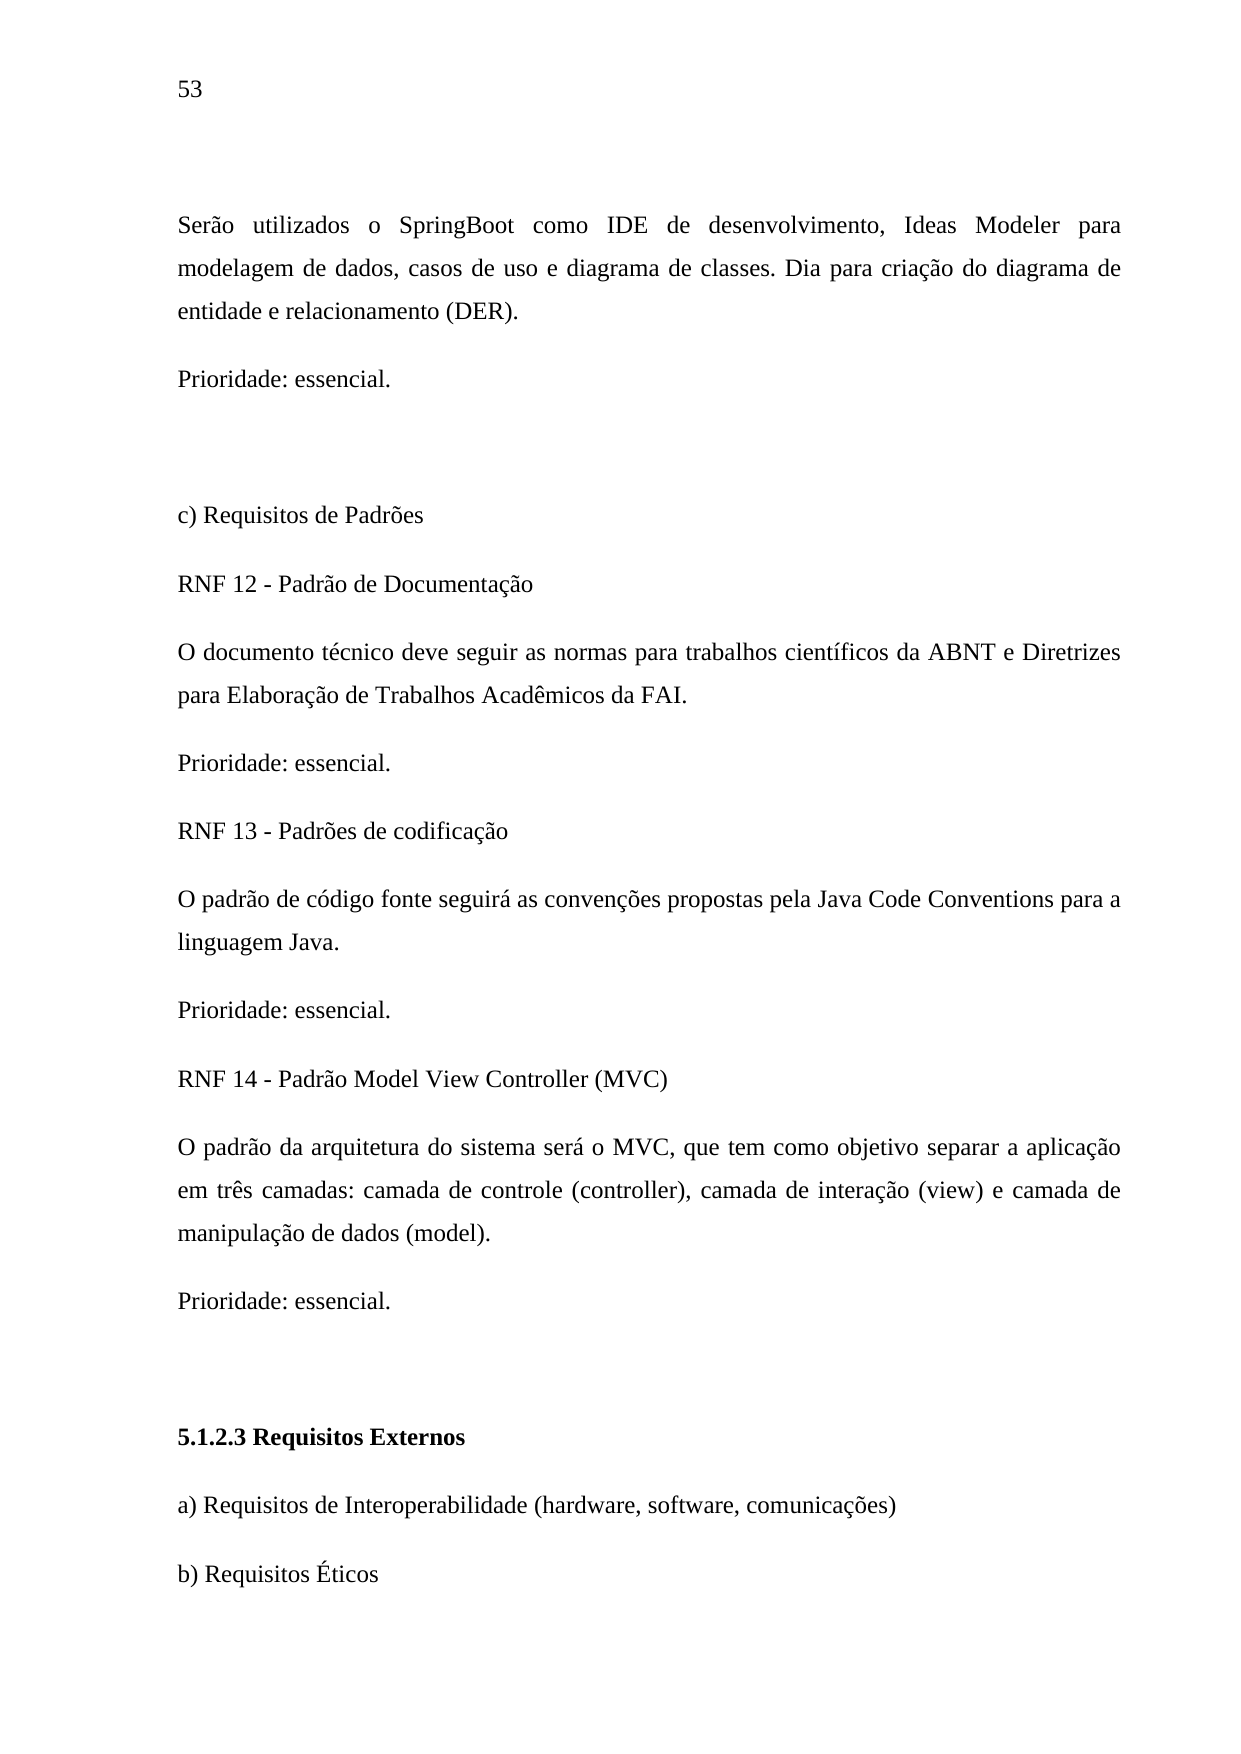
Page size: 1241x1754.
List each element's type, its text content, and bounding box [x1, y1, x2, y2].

text b) Requisitos Éticos [177, 1559, 1122, 1587]
text Prioridade: essencial. [177, 1286, 1122, 1315]
text RNF 13 - Padrões de codificação [177, 816, 1122, 845]
text a) Requisitos de Interoperabilidade (hardware, software, comunicações) [177, 1491, 1122, 1519]
text RNF 12 - Padrão de Documentação [177, 569, 1122, 597]
text Prioridade: essencial. [177, 748, 1122, 777]
text Serão utilizados o SpringBoot como IDE de desenvolvimento, Ideas Modeler para modelagem de dados, casos de uso e diagrama de classes. Dia para criação do diagrama de entidade e relacionamento (DER). [177, 210, 1122, 325]
text O padrão de código fonte seguirá as convenções propostas pela Java Code Conventions para a linguagem Java. [177, 884, 1122, 956]
text c) Requisitos de Padrões [177, 501, 1122, 529]
text O padrão da arquitetura do sistema será o MVC, que tem como objetivo separar a aplicação em três camadas: camada de controle (controller), camada de interação (view) e camada de manipulação de dados (model). [177, 1132, 1122, 1247]
subtitle 5.1.2.3 Requisitos Externos [177, 1422, 1122, 1451]
text O documento técnico deve seguir as normas para trabalhos científicos da ABNT e Diretrizes para Elaboração de Trabalhos Acadêmicos da FAI. [177, 637, 1122, 709]
text RNF 14 - Padrão Model View Controller (MVC) [177, 1064, 1122, 1092]
text Prioridade: essencial. [177, 996, 1122, 1024]
text Prioridade: essencial. [177, 364, 1122, 393]
